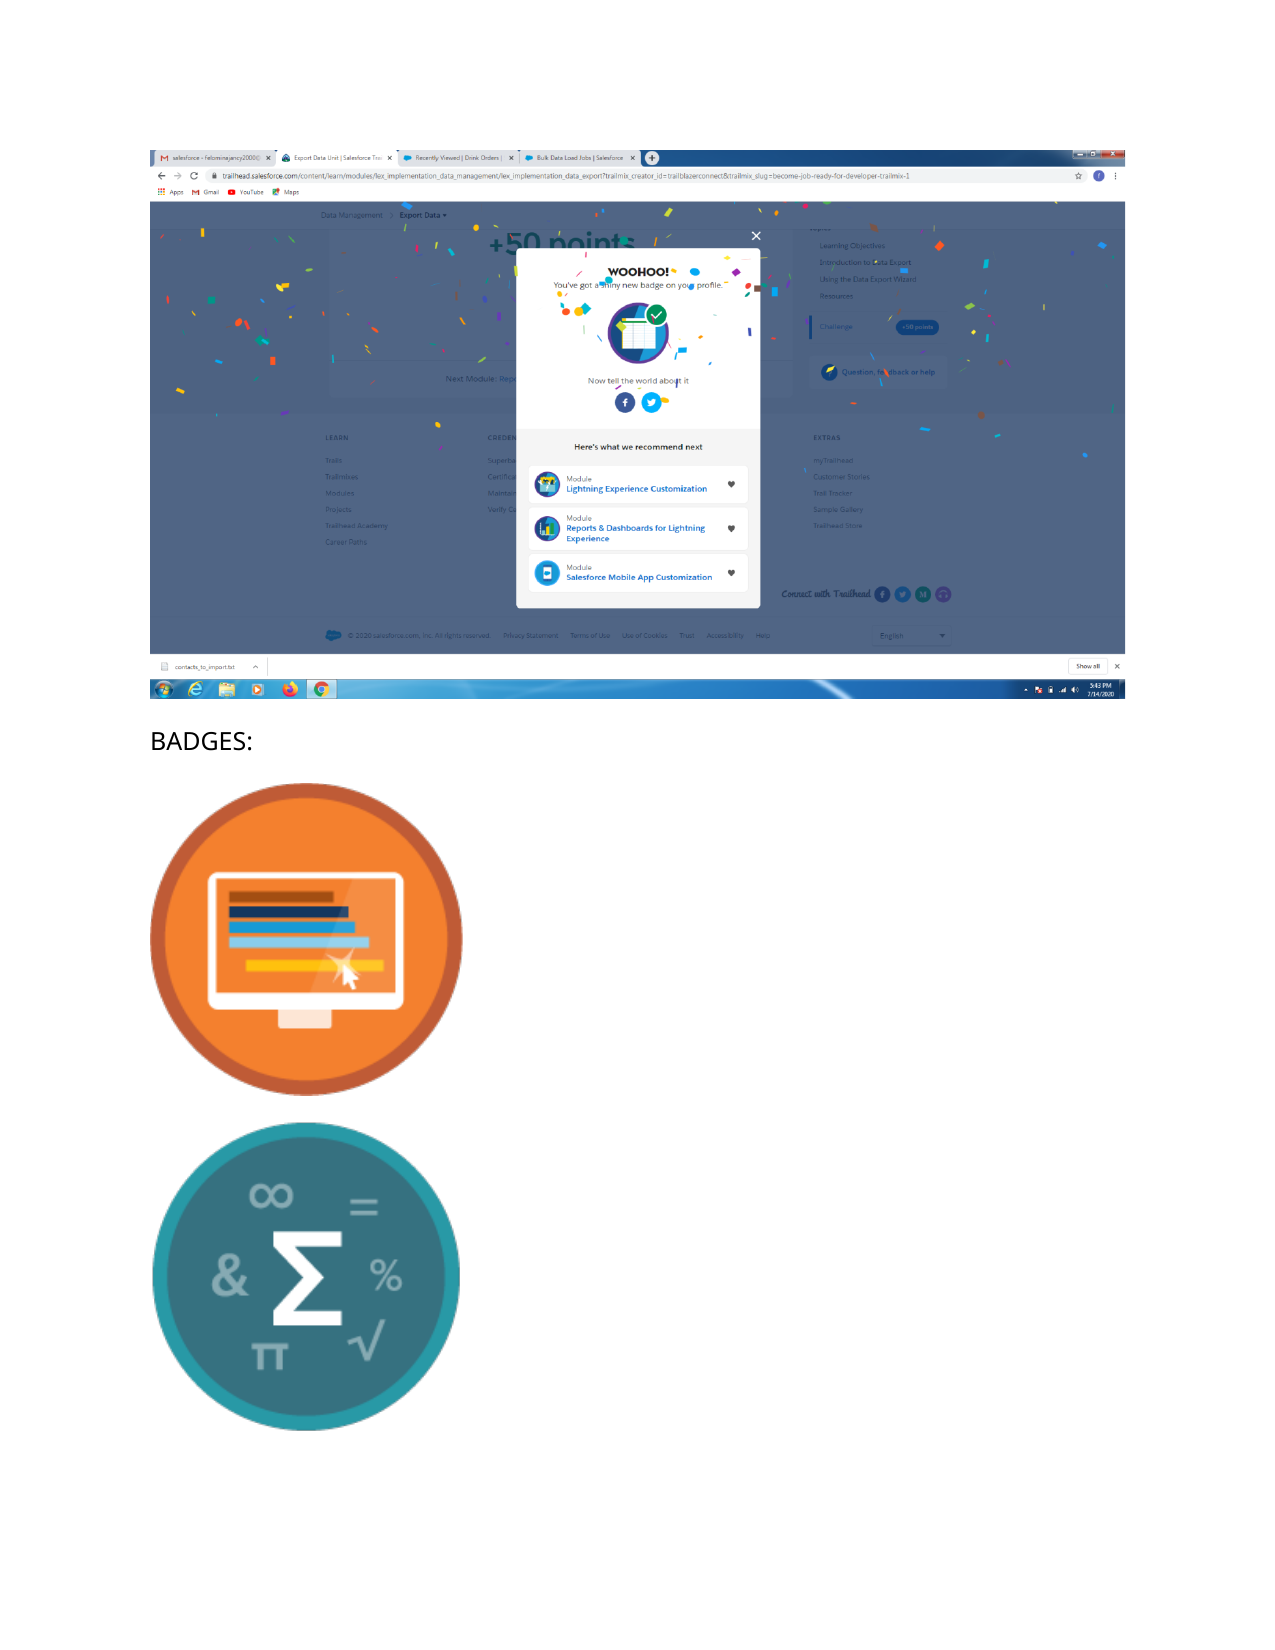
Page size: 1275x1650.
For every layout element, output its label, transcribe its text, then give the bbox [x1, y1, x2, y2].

picture [150, 150, 1125, 699]
text BADGES: [150, 723, 1125, 757]
picture [150, 1121, 463, 1434]
picture [150, 783, 463, 1096]
